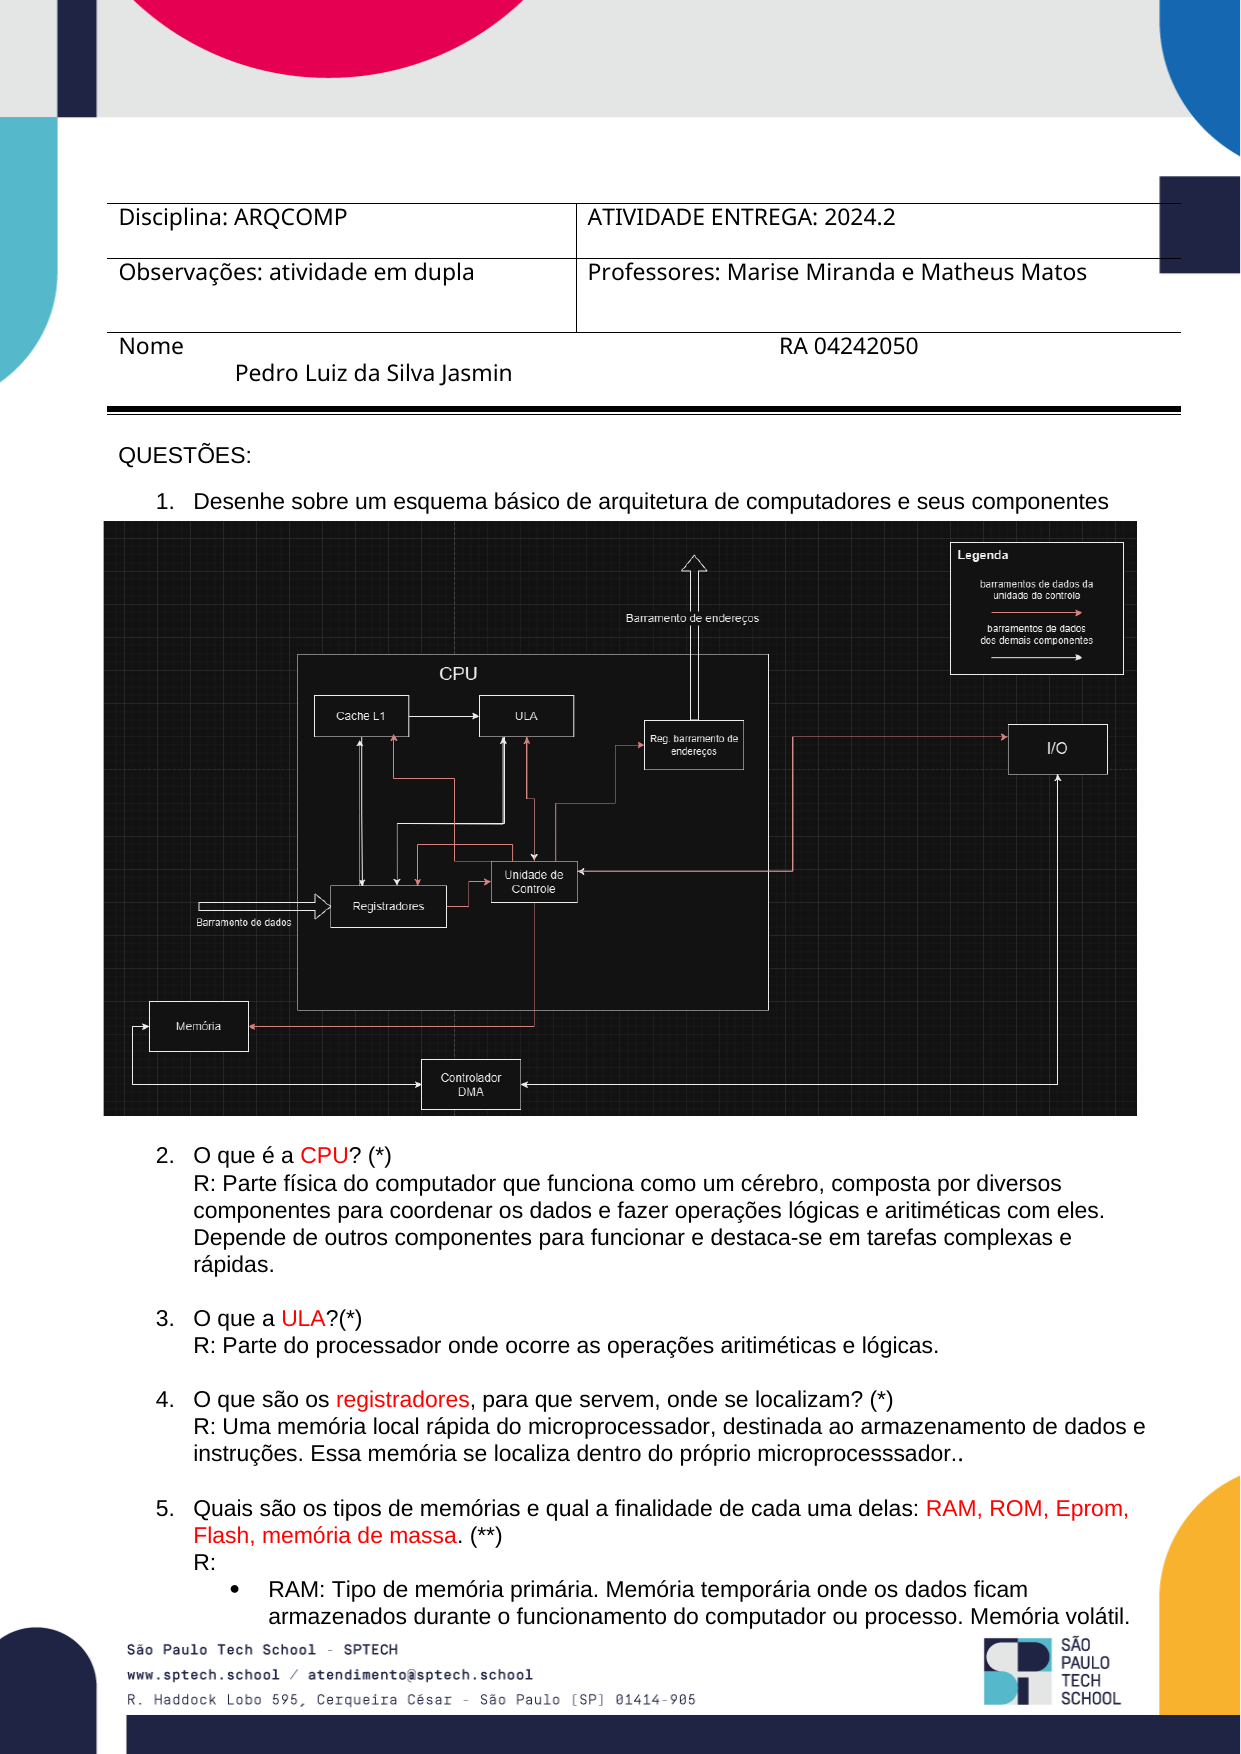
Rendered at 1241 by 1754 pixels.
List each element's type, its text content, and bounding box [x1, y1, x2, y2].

list O que é a CPU? (*) [156, 1142, 1152, 1169]
picture [0, 0, 1241, 1754]
list R: Parte física do computador que funciona como um cérebro, composta por diversos componentes para coordenar os dados e fazer operações lógicas e aritiméticas com eles. Depende de outros componentes para funcionar e destaca-se em tarefas complexas e rápidas. [193, 1169, 1152, 1278]
table_cell Nome RA 04242050 Pedro Luiz da Silva Jasmin [107, 333, 1181, 406]
list RAM: Tipo de memória primária. Memória temporária onde os dados ficam armazenados durante o funcionamento do computador ou processo. Memória volátil. [231, 1576, 1152, 1630]
text QUESTÕES: [118, 442, 1152, 469]
list R: [193, 1548, 1152, 1576]
table_cell Professores: Marise Miranda e Matheus Matos [577, 259, 1181, 332]
table_cell Observações: atividade em dupla [107, 259, 576, 332]
table_header ATIVIDADE ENTREGA: 2024.2 [577, 204, 1181, 258]
list O que são os registradores, para que servem, onde se localizam? (*) R: Uma memória local rápida do microprocessador, destinada ao armazenamento de dados e instruções. Essa memória se localiza dentro do próprio microprocesssador.. [156, 1386, 1152, 1467]
list O que a ULA?(*) R: Parte do processador onde ocorre as operações aritiméticas e lógicas. [156, 1305, 1152, 1359]
table_header Disciplina: ARQCOMP [107, 204, 576, 258]
list Desenhe sobre um esquema básico de arquitetura de computadores e seus componentes [156, 488, 1152, 515]
list Quais são os tipos de memórias e qual a finalidade de cada uma delas: RAM, ROM, Eprom, Flash, memória de massa. (**) [156, 1494, 1152, 1548]
